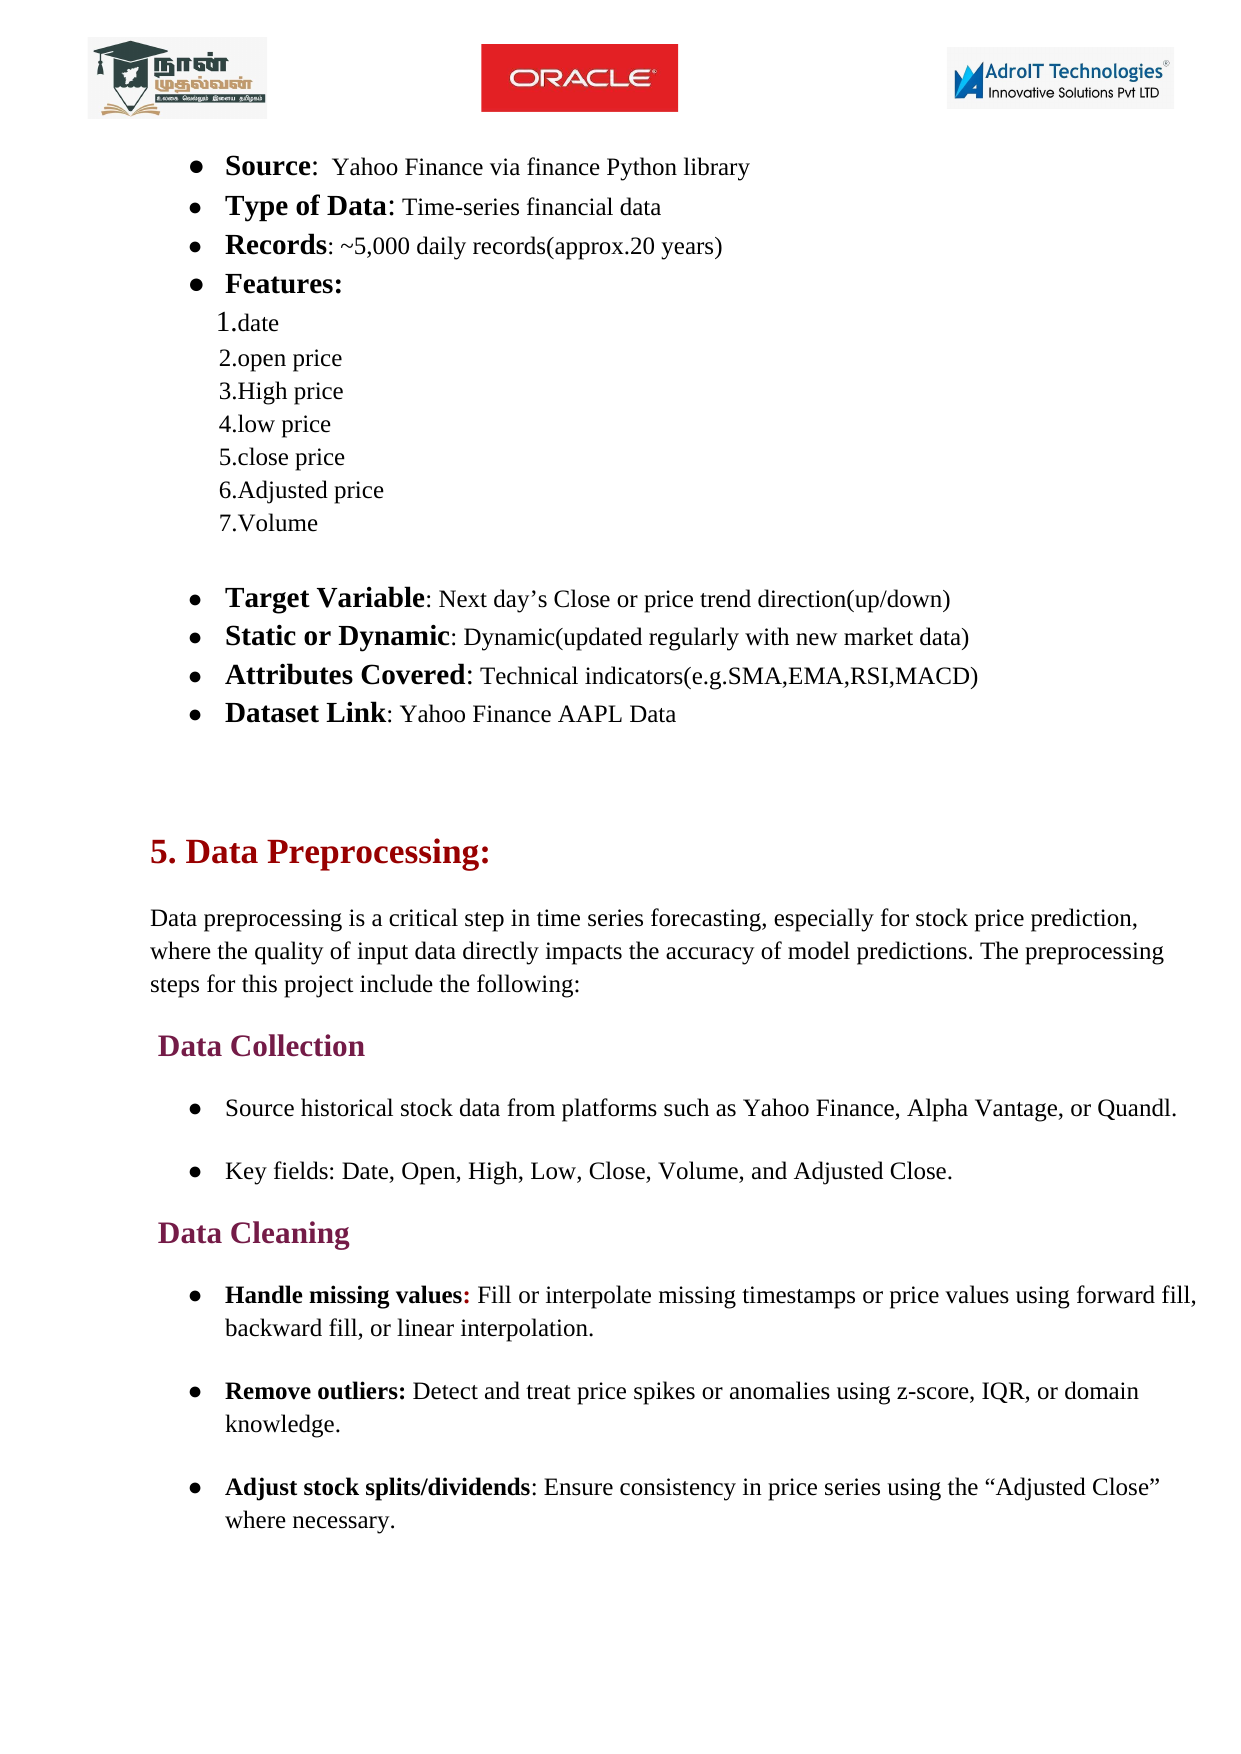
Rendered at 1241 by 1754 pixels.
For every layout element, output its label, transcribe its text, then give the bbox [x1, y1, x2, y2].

text Data preprocessing is a critical step in time series forecasting, especially for stock price prediction, where the quality of input data directly impacts the accuracy of model predictions. The preprocessing steps for this project include the following: [150, 903, 1198, 997]
list Records: ~5,000 daily records(approx.20 years) [187, 227, 1198, 261]
list Adjust stock splits/dividends: Ensure consistency in price series using the “Adjusted Close” where necessary. [187, 1472, 1198, 1533]
list Dataset Link: Yahoo Finance AAPL Data [187, 695, 1198, 729]
picture [481, 44, 679, 112]
picture [946, 47, 1175, 109]
list Source historical stock data from platforms such as Yahoo Finance, Alpha Vantage, or Quandl. [187, 1093, 1198, 1152]
list Type of Data: Time-series financial data [187, 186, 1198, 222]
text 5.close price [150, 442, 1198, 471]
list Features: [187, 266, 1198, 299]
text 7.Volume [150, 508, 1198, 537]
list Source: Yahoo Finance via finance Python library [187, 148, 1198, 181]
picture [87, 37, 268, 119]
list Remove outliers: Detect and treat price spikes or anomalies using z-score, IQR, or domain knowledge. [187, 1376, 1198, 1468]
subtitle Data Collection [150, 1027, 1198, 1063]
text 5. Data Preprocessing: [150, 831, 1198, 872]
text 1.date [150, 304, 1198, 338]
text 3.High price [150, 376, 1198, 405]
text 2.open price [150, 343, 1198, 372]
list Attributes Covered: Technical indicators(e.g.SMA,EMA,RSI,MACD) [187, 657, 1198, 690]
text 6.Adjusted price [150, 475, 1198, 504]
list Key fields: Date, Open, High, Low, Close, Volume, and Adjusted Close. [187, 1156, 1198, 1184]
text 4.low price [150, 409, 1198, 438]
list Static or Dynamic: Dynamic(updated regularly with new market data) [187, 618, 1198, 652]
list Target Variable: Next day’s Close or price trend direction(up/down) [187, 580, 1198, 613]
text Data Cleaning [150, 1214, 1198, 1250]
list Handle missing values: Fill or interpolate missing timestamps or price values using forward fill, backward fill, or linear interpolation. [187, 1280, 1198, 1372]
